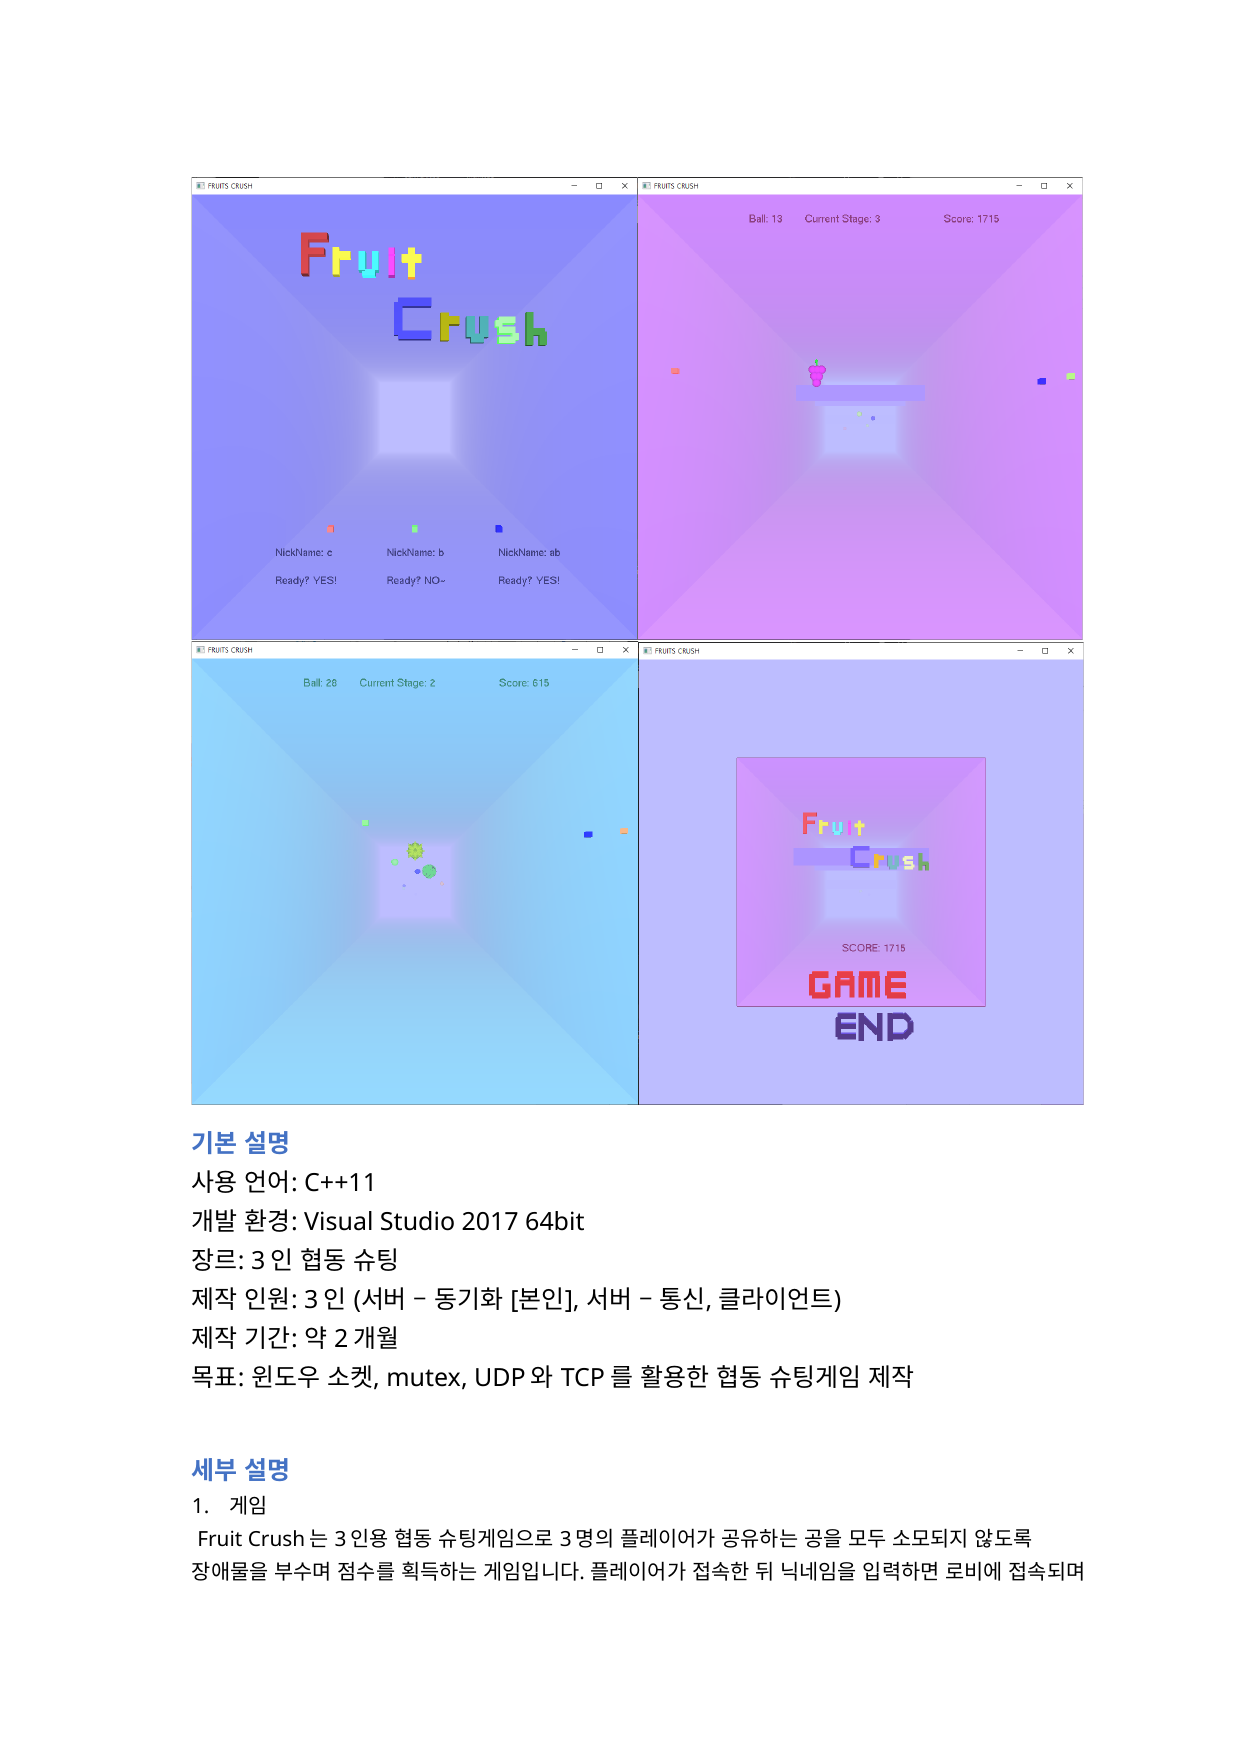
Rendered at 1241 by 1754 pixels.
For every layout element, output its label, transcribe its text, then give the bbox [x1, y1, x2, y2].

text 세부 설명 [192, 1450, 1090, 1487]
picture [191, 177, 1083, 640]
picture [191, 641, 1084, 1105]
text 기본 설명 [192, 1123, 1090, 1160]
text 제작 인원: 3인 (서버 – 동기화 [본인], 서버 – 통신, 클라이언트) [192, 1280, 1090, 1316]
text 장르: 3인 협동 슈팅 [192, 1241, 1090, 1277]
text 목표: 윈도우 소켓, mutex, UDP와 TCP를 활용한 협동 슈팅게임 제작 [192, 1358, 1090, 1394]
list 게임 [192, 1489, 1090, 1520]
text 제작 기간: 약 2개월 [192, 1319, 1090, 1355]
text 개발 환경: Visual Studio 2017 64bit [192, 1202, 1090, 1238]
text 사용 언어: C++11 [192, 1163, 1090, 1199]
